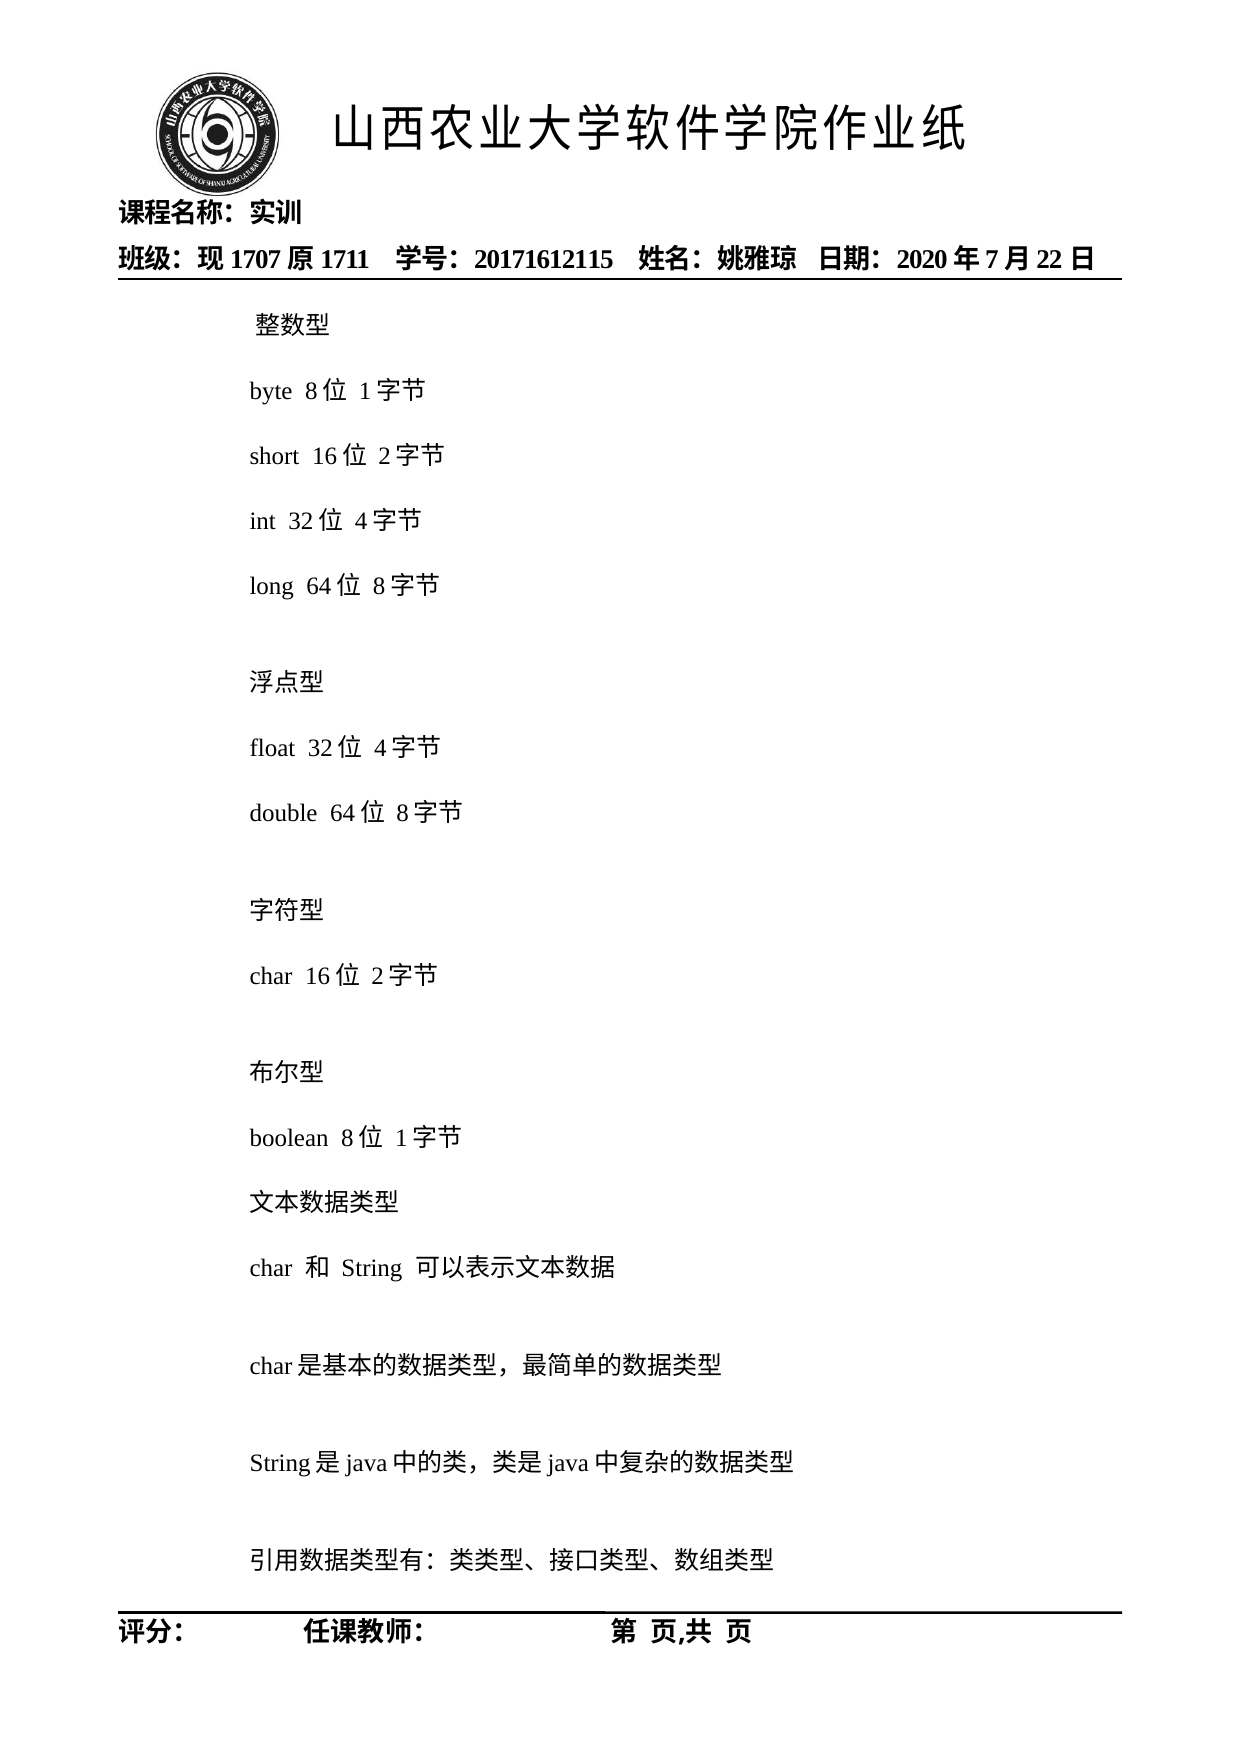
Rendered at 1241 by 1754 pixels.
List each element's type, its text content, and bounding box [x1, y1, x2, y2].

list int 32位 4字节 [118, 486, 1122, 551]
list float 32位 4字节 [118, 713, 1122, 778]
list char是基本的数据类型，最简单的数据类型 [118, 1331, 1122, 1396]
list 整数型 [118, 291, 1122, 356]
list short 16位 2字节 [118, 421, 1122, 486]
list char 16位 2字节 [118, 941, 1122, 1006]
list 字符型 [118, 876, 1122, 941]
list char 和 String 可以表示文本数据 [118, 1233, 1122, 1298]
picture [152, 70, 283, 198]
list byte 8位 1字节 [118, 356, 1122, 421]
list String是java中的类，类是java中复杂的数据类型 [118, 1428, 1122, 1493]
list double 64位 8字节 [118, 778, 1122, 843]
list boolean 8位 1字节 [118, 1103, 1122, 1168]
list long 64位 8字节 [118, 551, 1122, 616]
list 引用数据类型有：类类型、接口类型、数组类型 [118, 1526, 1122, 1591]
list 文本数据类型 [118, 1168, 1122, 1233]
list 布尔型 [118, 1038, 1122, 1103]
list 浮点型 [118, 648, 1122, 713]
